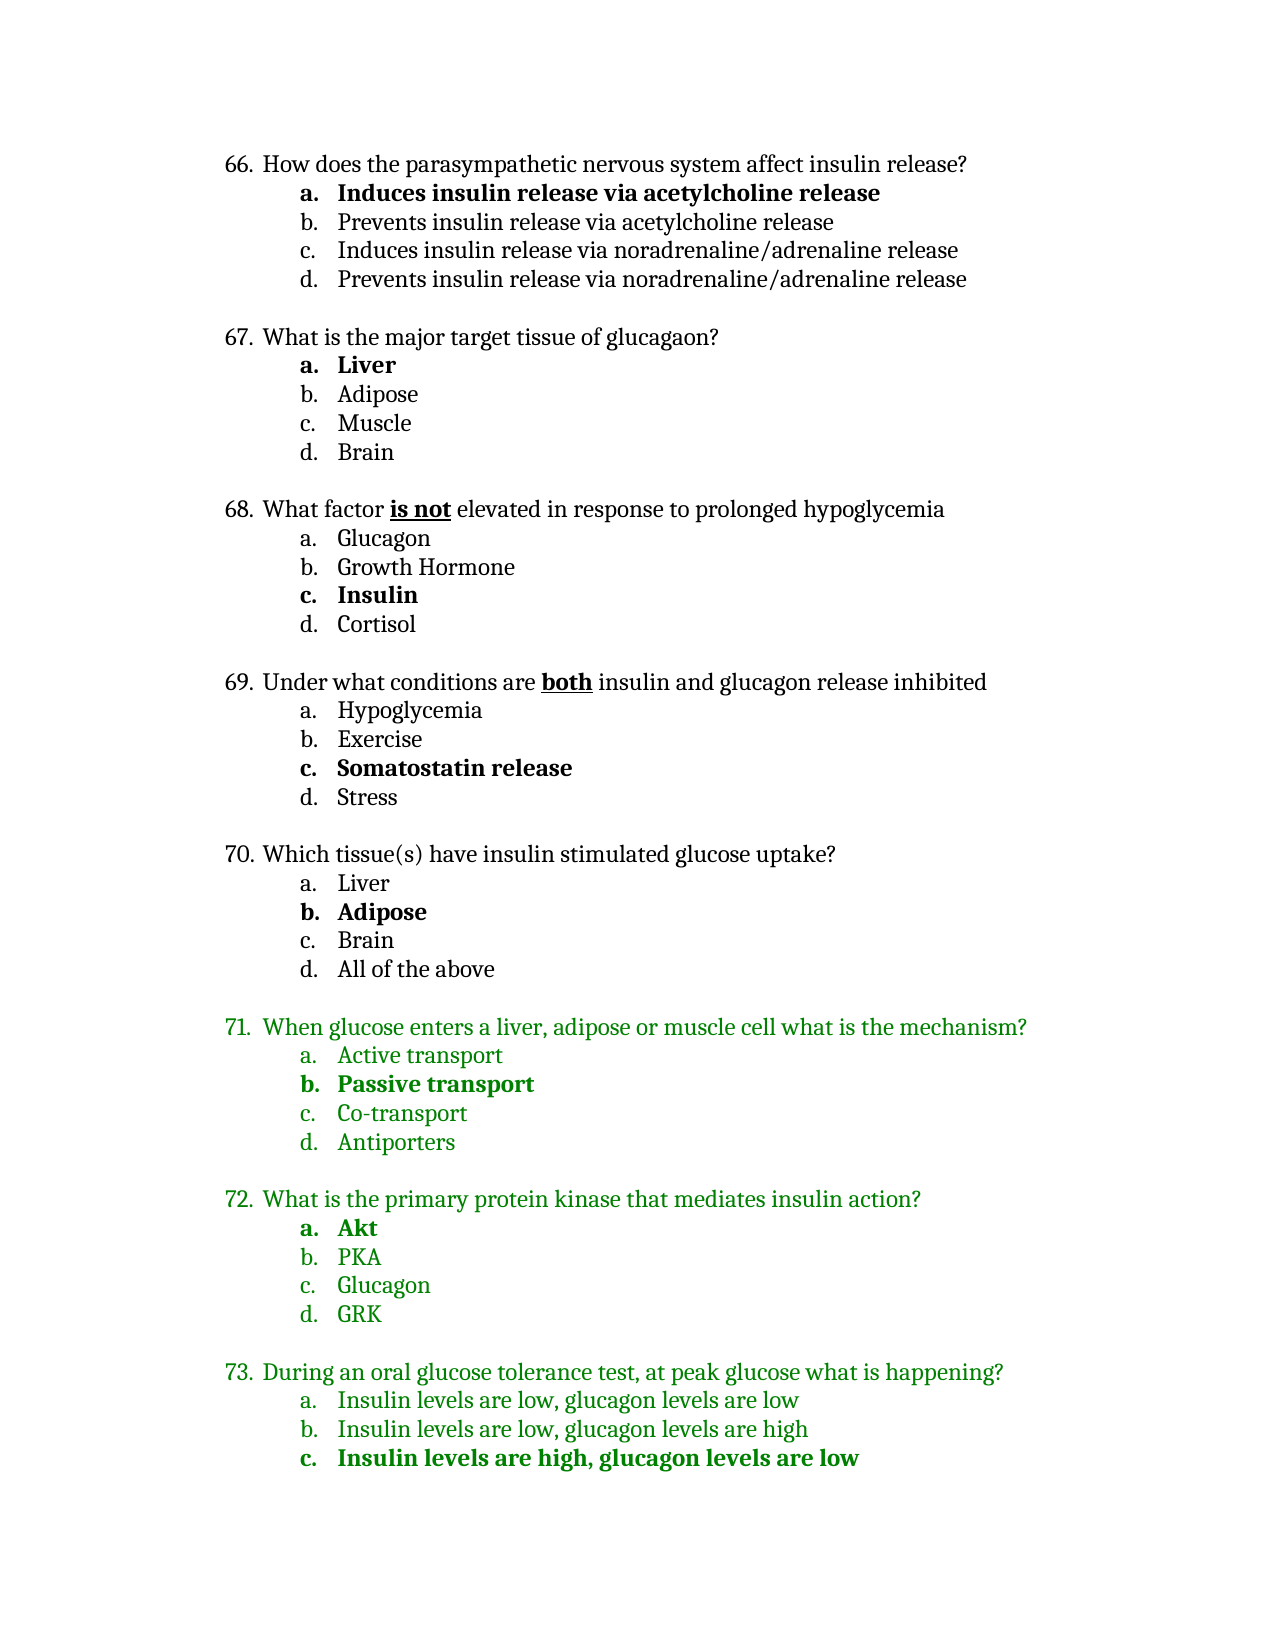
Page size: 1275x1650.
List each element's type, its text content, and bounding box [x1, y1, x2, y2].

list Akt [300, 1214, 1087, 1242]
list When glucose enters a liver, adipose or muscle cell what is the mechanism? [225, 1012, 1087, 1041]
list PKA [300, 1242, 1087, 1271]
list What is the primary protein kinase that mediates insulin action? [225, 1185, 1087, 1214]
list Glucagon [300, 524, 1087, 552]
list Which tissue(s) have insulin stimulated glucose uptake? [225, 840, 1087, 869]
list Prevents insulin release via acetylcholine release [300, 207, 1087, 236]
list Insulin levels are low, glucagon levels are high [300, 1415, 1087, 1444]
list Antiporters [300, 1127, 1087, 1156]
list Prevents insulin release via noradrenaline/adrenaline release [300, 265, 1087, 294]
list Stress [300, 782, 1087, 811]
list How does the parasympathetic nervous system affect insulin release? [225, 150, 1087, 179]
list Glucagon [300, 1271, 1087, 1300]
list Active transport [300, 1041, 1087, 1070]
list Adipose [300, 897, 1087, 926]
list What is the major target tissue of glucagaon? [225, 322, 1087, 351]
list Co-transport [300, 1099, 1087, 1127]
list Insulin levels are low, glucagon levels are low [300, 1386, 1087, 1415]
list Hypoglycemia [300, 696, 1087, 725]
list Under what conditions are both insulin and glucagon release inhibited [225, 667, 1087, 696]
list Cortisol [300, 610, 1087, 639]
list All of the above [300, 955, 1087, 984]
list Liver [300, 351, 1087, 380]
list Growth Hormone [300, 552, 1087, 581]
list GRK [300, 1300, 1087, 1329]
list During an oral glucose tolerance test, at peak glucose what is happening? [225, 1357, 1087, 1386]
list Brain [300, 437, 1087, 466]
list What factor is not elevated in response to prolonged hypoglycemia [225, 495, 1087, 524]
list Adipose [300, 380, 1087, 409]
list Insulin levels are high, glucagon levels are low [300, 1444, 1087, 1472]
list Passive transport [300, 1070, 1087, 1099]
list Insulin [300, 581, 1087, 610]
list Liver [300, 869, 1087, 897]
list Brain [300, 926, 1087, 955]
list Muscle [300, 409, 1087, 437]
list Induces insulin release via noradrenaline/adrenaline release [300, 236, 1087, 265]
list Induces insulin release via acetylcholine release [300, 179, 1087, 207]
list Somatostatin release [300, 754, 1087, 782]
list Exercise [300, 725, 1087, 754]
